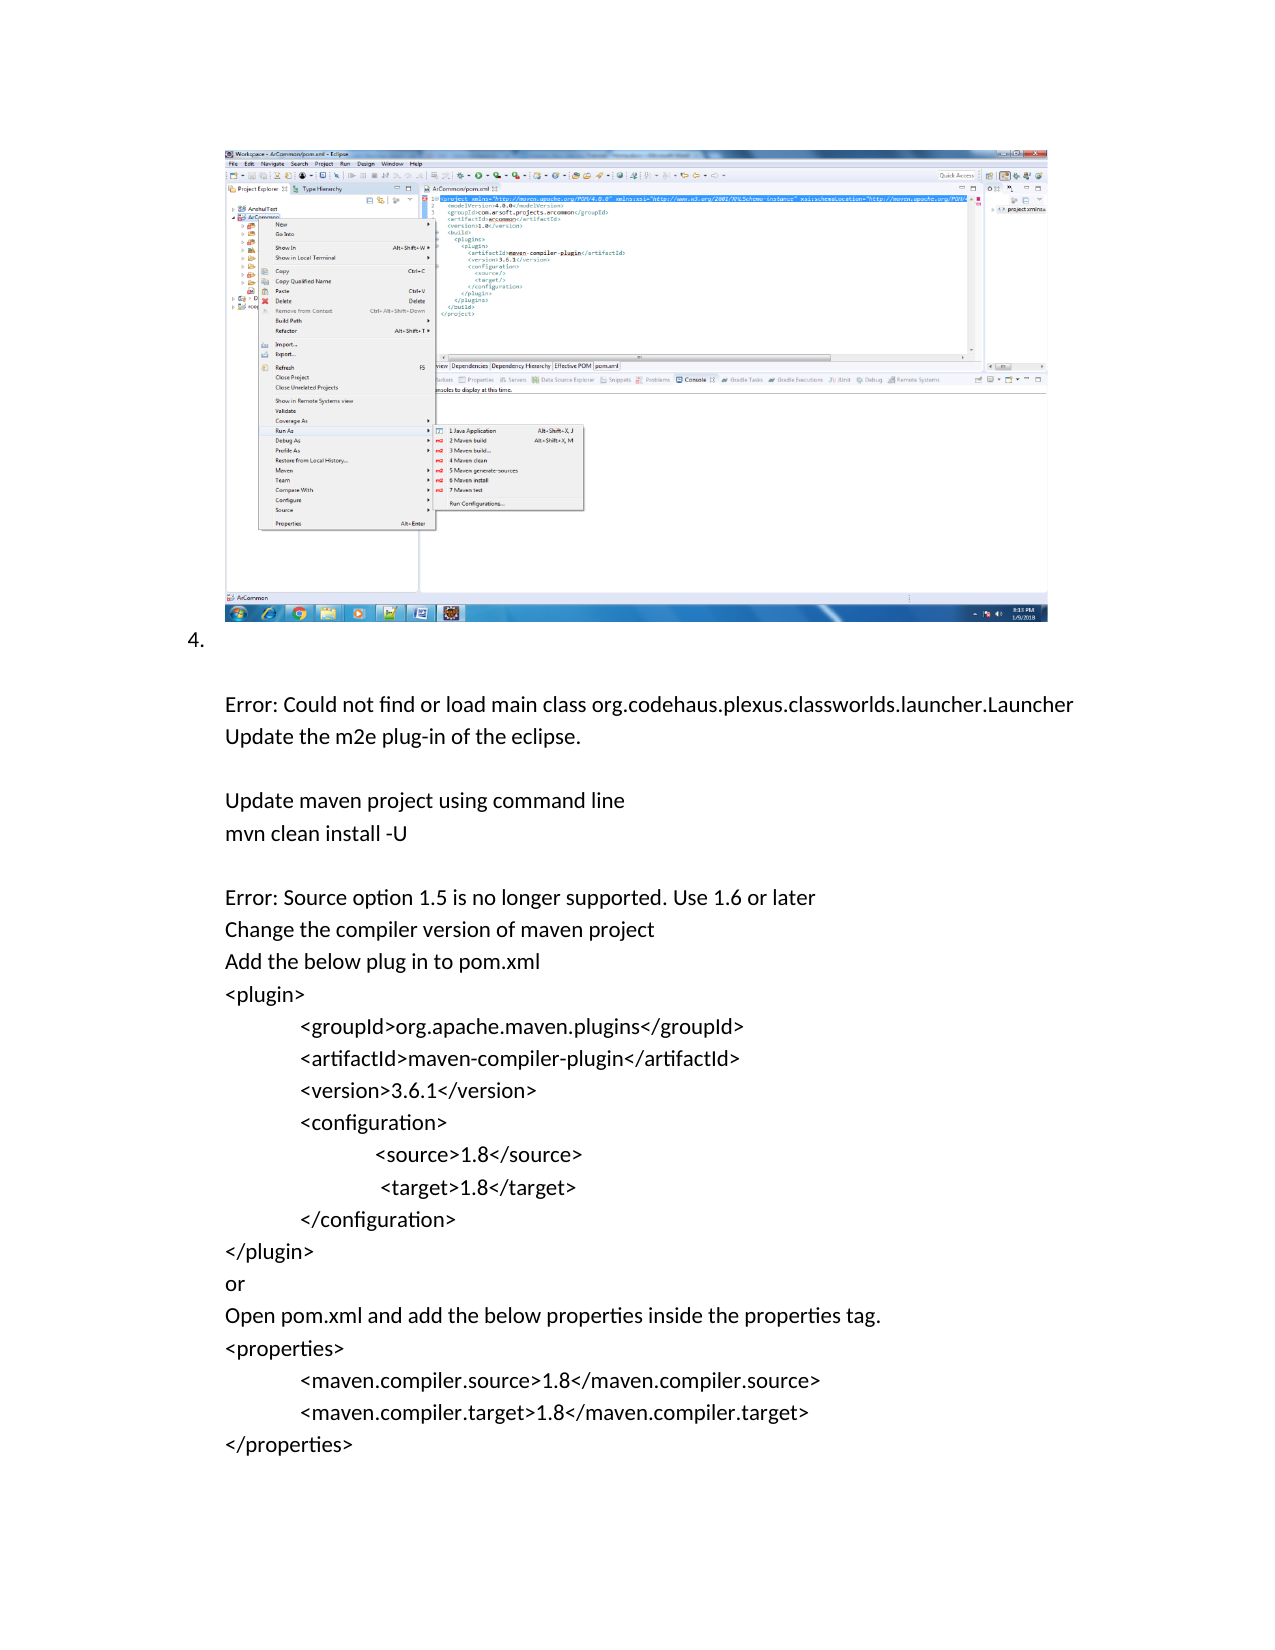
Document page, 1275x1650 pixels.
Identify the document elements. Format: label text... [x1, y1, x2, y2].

list <source>1.8</source> [225, 1141, 1125, 1169]
list <plugin> [225, 980, 1125, 1008]
list <groupId>org.apache.maven.plugins</groupId> [225, 1012, 1125, 1040]
list </plugin> [225, 1237, 1125, 1265]
list Update the m2e plug-in of the eclipse. [225, 722, 1125, 750]
list Change the compiler version of maven project [225, 915, 1125, 943]
list Open pom.xml and add the below properties inside the properties tag. [225, 1302, 1125, 1329]
list </properties> [225, 1430, 1125, 1458]
list or [225, 1269, 1125, 1297]
list Add the below plug in to pom.xml [225, 947, 1125, 976]
list <target>1.8</target> [225, 1173, 1125, 1201]
list <artifactId>maven-compiler-plugin</artifactId> [225, 1044, 1125, 1072]
list <configuration> [225, 1108, 1125, 1136]
list <properties> [225, 1334, 1125, 1362]
list <maven.compiler.source>1.8</maven.compiler.source> <maven.compiler.target>1.8</maven.compiler.target> [225, 1366, 1125, 1426]
list <version>3.6.1</version> [225, 1076, 1125, 1104]
list </configuration> [225, 1205, 1125, 1233]
list Error: Source option 1.5 is no longer supported. Use 1.6 or later [225, 883, 1125, 911]
list Update maven project using command line [225, 787, 1125, 814]
list Error: Could not find or load main class org.codehaus.plexus.classworlds.launcher.Launcher [225, 690, 1125, 718]
list mvn clean install -U [225, 819, 1125, 847]
picture [225, 150, 1048, 622]
